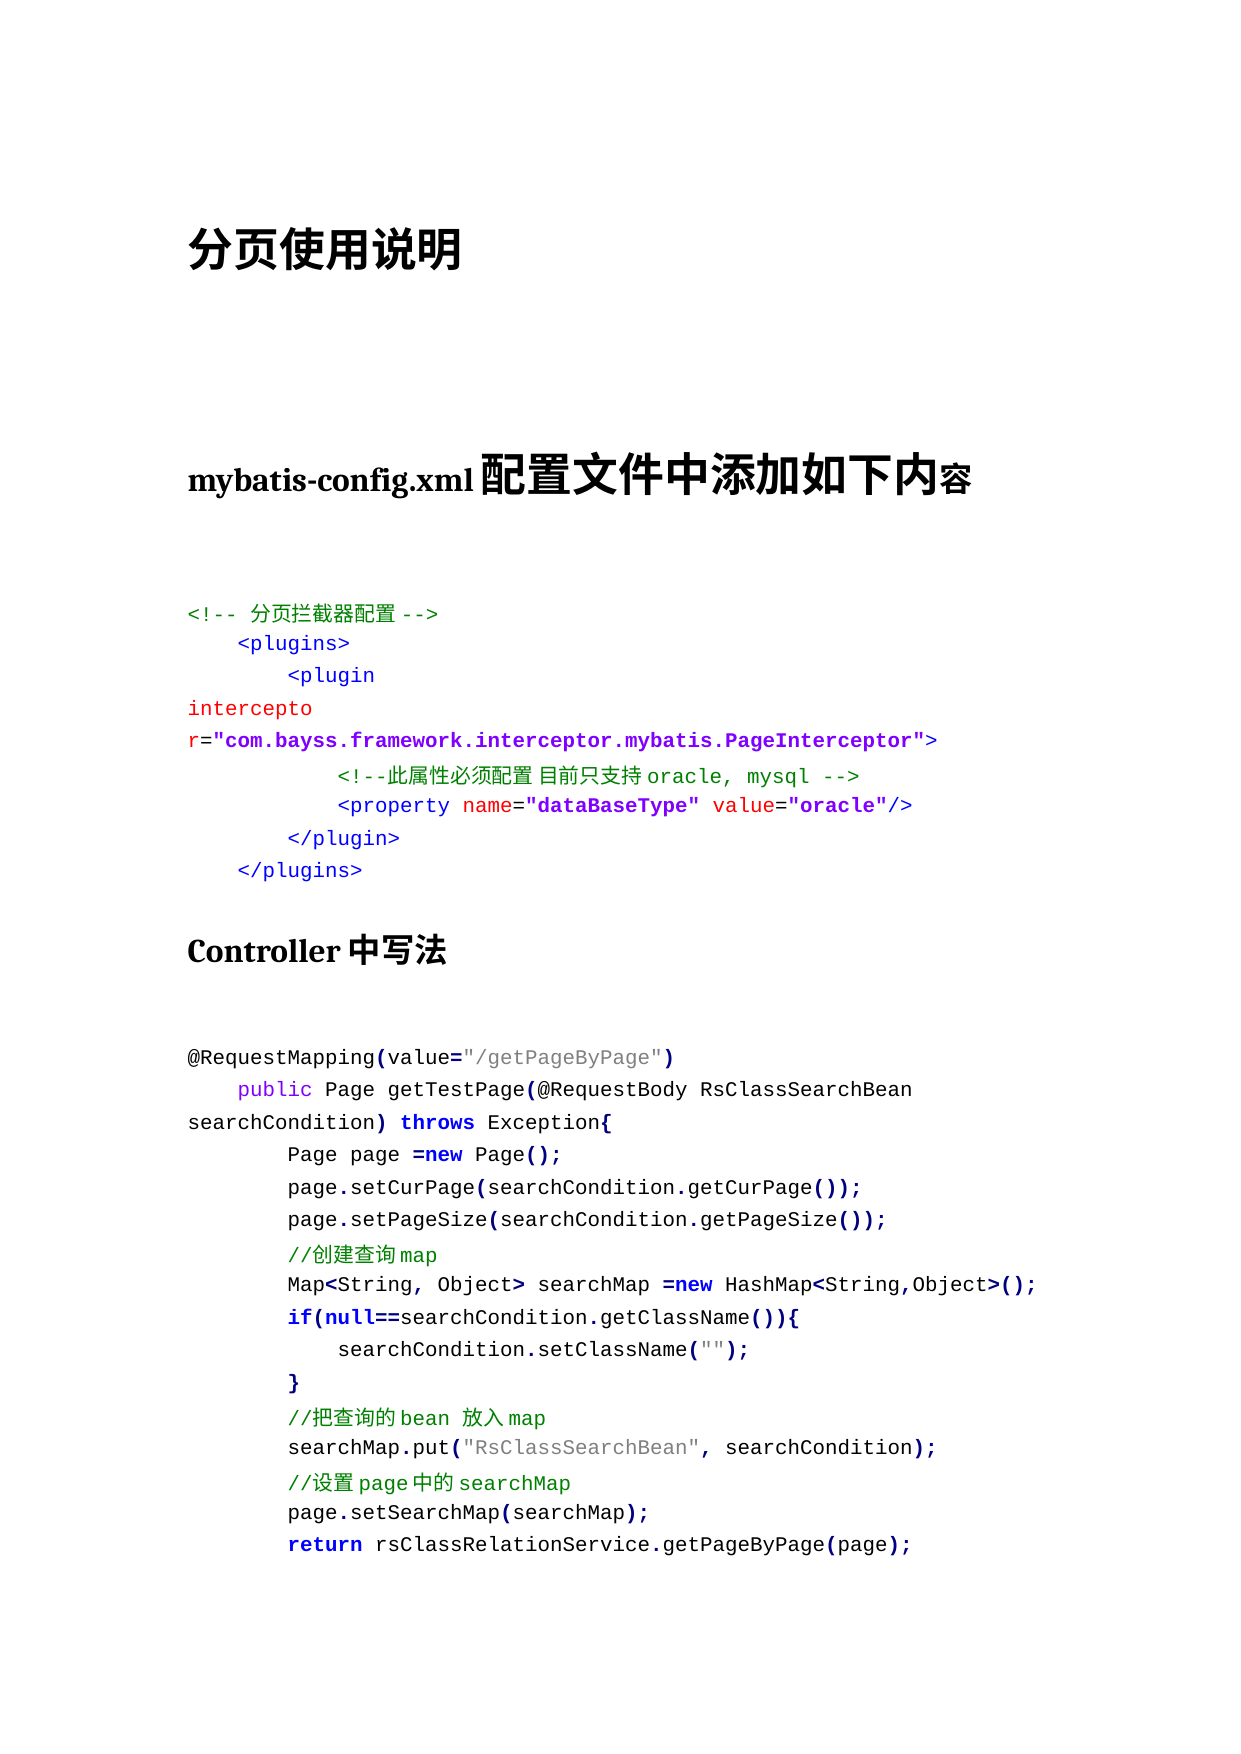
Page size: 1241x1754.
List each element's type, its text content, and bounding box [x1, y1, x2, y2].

text searchCondition.setClassName(""); [187, 1335, 1053, 1368]
text Map<String, Object> searchMap =new HashMap<String,Object>(); [187, 1270, 1053, 1303]
text searchMap.put("RsClassSearchBean", searchCondition); [187, 1433, 1053, 1465]
text <plugin interceptor="com.bayss.framework.interceptor.mybatis.PageInterceptor"> [187, 661, 1053, 758]
subtitle Controller中写法 [187, 915, 1053, 980]
text page.setPageSize(searchCondition.getPageSize()); [187, 1205, 1053, 1238]
text </plugins> [187, 856, 1053, 888]
text <!-- 分页拦截器配置 --> [187, 596, 1053, 628]
text public Page getTestPage(@RequestBody RsClassSearchBean searchCondition) throws Exception{ [187, 1075, 1053, 1140]
text //把查询的bean 放入map [187, 1400, 1053, 1433]
text page.setCurPage(searchCondition.getCurPage()); [187, 1173, 1053, 1205]
text @RequestMapping(value="/getPageByPage") [187, 1043, 1053, 1075]
subtitle mybatis-config.xml配置文件中添加如下内容 [187, 423, 1053, 520]
text </plugin> [187, 823, 1053, 856]
subtitle 分页使用说明 [187, 197, 1053, 295]
text //创建查询map [187, 1238, 1053, 1270]
text return rsClassRelationService.getPageByPage(page); [187, 1530, 1053, 1563]
text } [187, 1368, 1053, 1400]
text <!--此属性必须配置 目前只支持 oracle, mysql --> [187, 758, 1053, 791]
text if(null==searchCondition.getClassName()){ [187, 1303, 1053, 1335]
text //设置page中的searchMap [187, 1465, 1053, 1498]
text page.setSearchMap(searchMap); [187, 1498, 1053, 1530]
text <plugins> [187, 628, 1053, 661]
text Page page =new Page(); [187, 1140, 1053, 1173]
text <property name="dataBaseType" value="oracle"/> [187, 791, 1053, 823]
